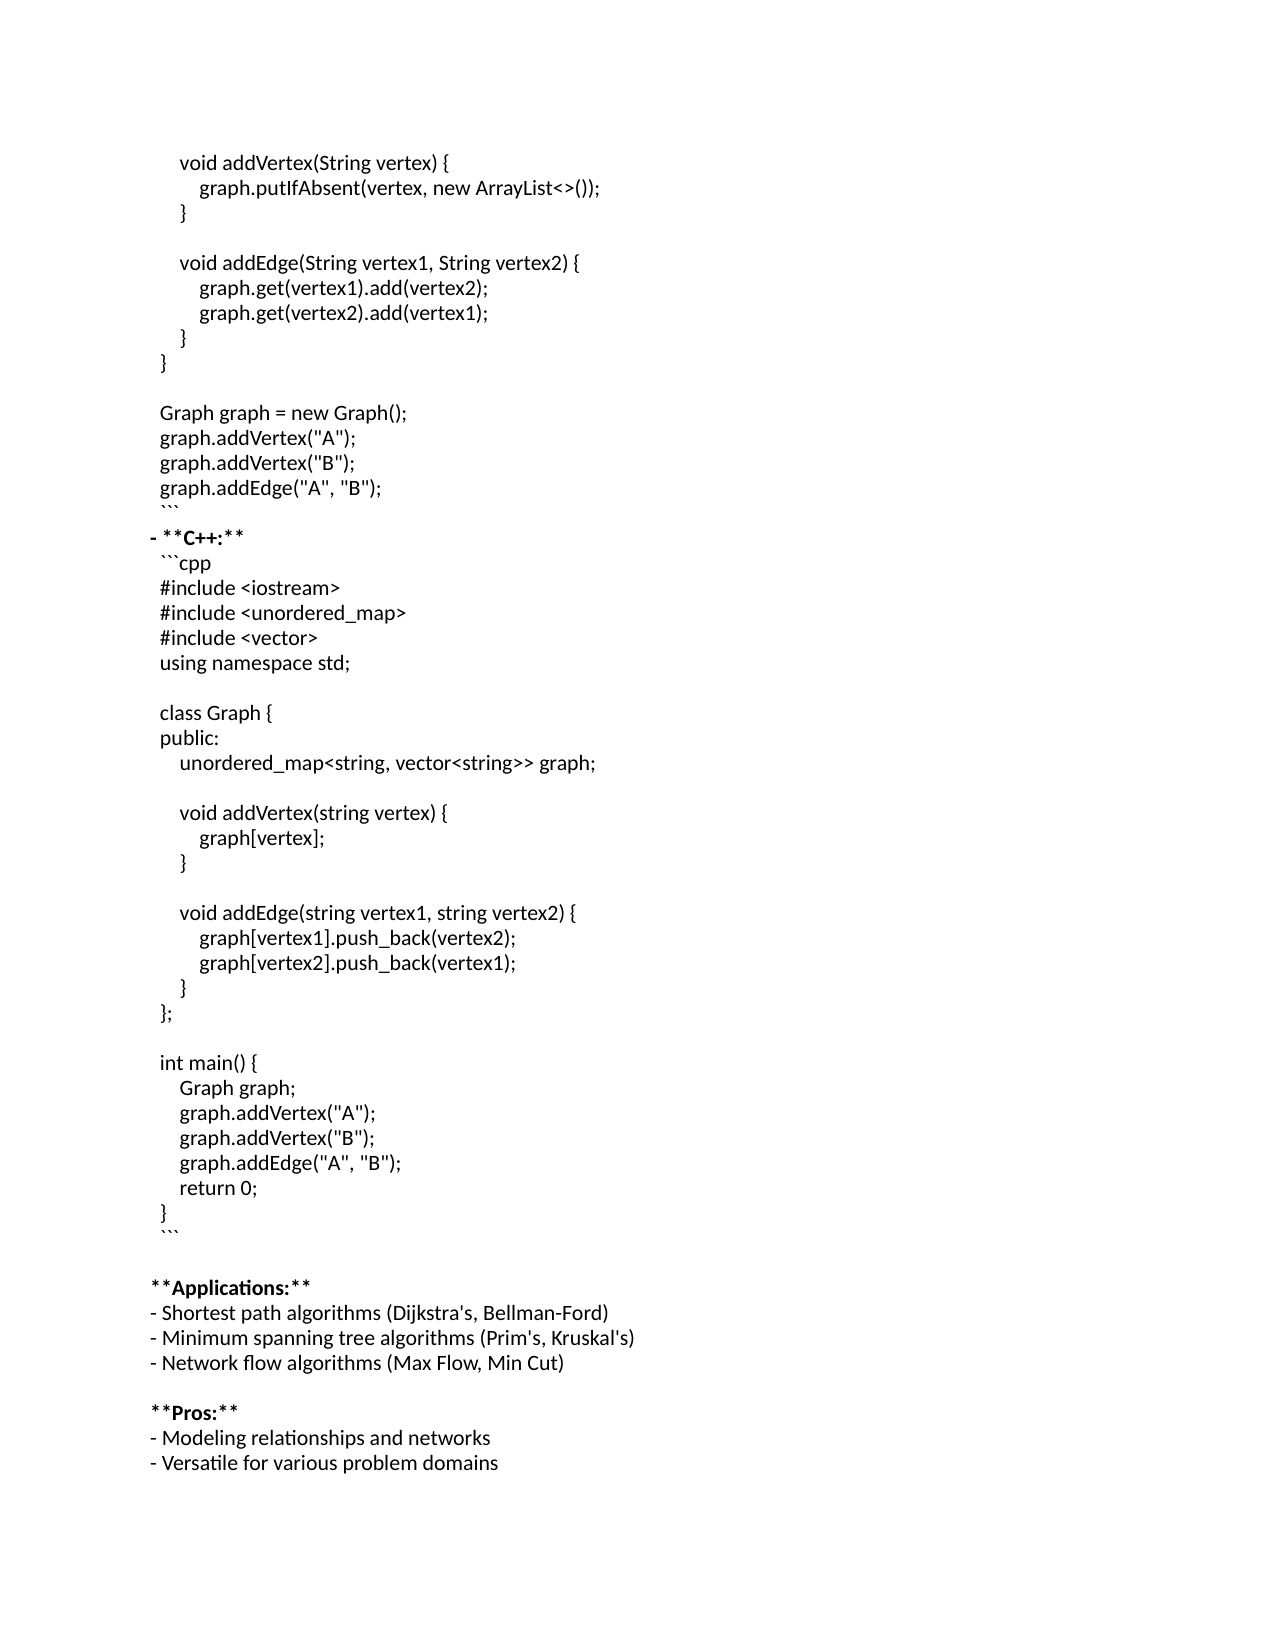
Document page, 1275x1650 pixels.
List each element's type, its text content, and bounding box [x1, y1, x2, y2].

text - Minimum spanning tree algorithms (Prim's, Kruskal's) [150, 1325, 1125, 1350]
text } [150, 975, 1125, 1000]
text ``` [150, 500, 1125, 525]
text ```cpp [150, 550, 1125, 575]
text graph[vertex]; [150, 825, 1125, 850]
text }; [150, 1000, 1125, 1025]
text Graph graph; [150, 1075, 1125, 1100]
text graph[vertex2].push_back(vertex1); [150, 950, 1125, 975]
text } [150, 200, 1125, 225]
text graph.addEdge("A", "B"); [150, 475, 1125, 500]
text void addVertex(String vertex) { [150, 150, 1125, 175]
text using namespace std; [150, 650, 1125, 675]
text graph.addEdge("A", "B"); [150, 1150, 1125, 1175]
text - Modeling relationships and networks [150, 1425, 1125, 1450]
text graph.get(vertex1).add(vertex2); [150, 275, 1125, 300]
text public: [150, 725, 1125, 750]
text graph.addVertex("B"); [150, 450, 1125, 475]
text Graph graph = new Graph(); [150, 400, 1125, 425]
text int main() { [150, 1050, 1125, 1075]
text - Network flow algorithms (Max Flow, Min Cut) [150, 1350, 1125, 1375]
text - Shortest path algorithms (Dijkstra's, Bellman-Ford) [150, 1300, 1125, 1325]
text void addEdge(string vertex1, string vertex2) { [150, 900, 1125, 925]
text - **C++:** [150, 525, 1125, 550]
text void addVertex(string vertex) { [150, 800, 1125, 825]
text **Applications:** [150, 1275, 1125, 1300]
text class Graph { [150, 700, 1125, 725]
text void addEdge(String vertex1, String vertex2) { [150, 250, 1125, 275]
text - Versatile for various problem domains [150, 1450, 1125, 1475]
text graph[vertex1].push_back(vertex2); [150, 925, 1125, 950]
text unordered_map<string, vector<string>> graph; [150, 750, 1125, 775]
text } [150, 325, 1125, 350]
text graph.get(vertex2).add(vertex1); [150, 300, 1125, 325]
text **Pros:** [150, 1400, 1125, 1425]
text ``` [150, 1225, 1125, 1250]
text graph.putIfAbsent(vertex, new ArrayList<>()); [150, 175, 1125, 200]
text #include <vector> [150, 625, 1125, 650]
text graph.addVertex("B"); [150, 1125, 1125, 1150]
text } [150, 350, 1125, 375]
text graph.addVertex("A"); [150, 1100, 1125, 1125]
text #include <unordered_map> [150, 600, 1125, 625]
text graph.addVertex("A"); [150, 425, 1125, 450]
text #include <iostream> [150, 575, 1125, 600]
text } [150, 1200, 1125, 1225]
text } [150, 850, 1125, 875]
text return 0; [150, 1175, 1125, 1200]
